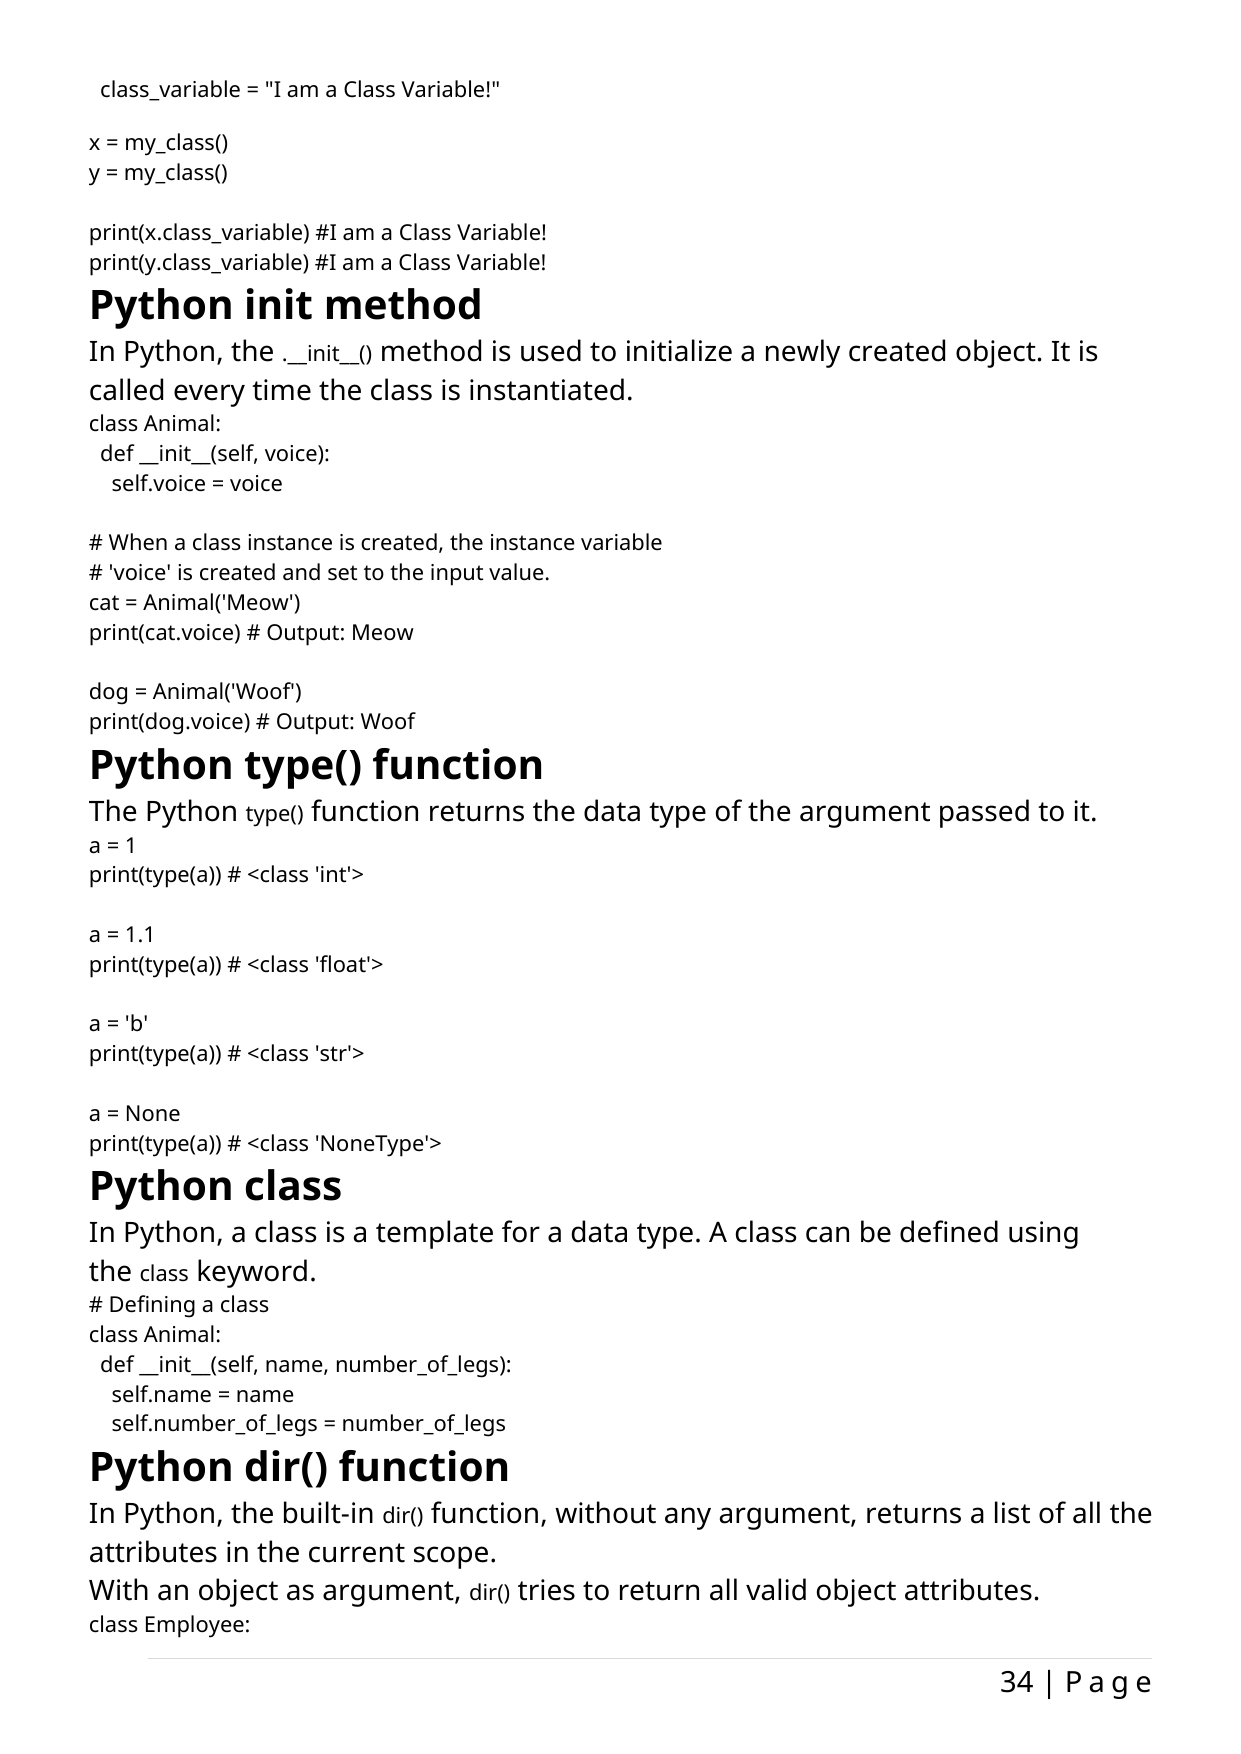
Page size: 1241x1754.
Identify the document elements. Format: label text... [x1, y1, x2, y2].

text a = 'b' [89, 1008, 1166, 1038]
text # Defining a class [89, 1289, 1166, 1319]
subtitle Python class [89, 1157, 1166, 1213]
subtitle Python type() function [89, 736, 1166, 791]
text print(type(a)) # <class 'NoneType'> [89, 1127, 1166, 1157]
text self.voice = voice [89, 468, 1166, 498]
text def __init__(self, voice): [89, 438, 1166, 468]
text class Animal: [89, 1319, 1166, 1349]
subtitle Python init method [89, 276, 1166, 332]
text print(dog.voice) # Output: Woof [89, 706, 1166, 736]
text print(type(a)) # <class 'float'> [89, 949, 1166, 978]
text With an object as argument, dir() tries to return all valid object attributes. [89, 1570, 1166, 1608]
text x = my_class() [89, 127, 1166, 157]
text class Employee: [89, 1608, 1166, 1638]
text a = 1.1 [89, 919, 1166, 949]
text class Animal: [89, 408, 1166, 438]
text self.number_of_legs = number_of_legs [89, 1408, 1166, 1438]
text self.name = name [89, 1379, 1166, 1408]
text a = None [89, 1098, 1166, 1127]
text In Python, the .__init__() method is used to initialize a newly created object. It is called every time the class is instantiated. [89, 332, 1166, 408]
text The Python type() function returns the data type of the argument passed to it. [89, 791, 1166, 829]
text print(cat.voice) # Output: Meow [89, 617, 1166, 647]
text class_variable = "I am a Class Variable!" [89, 74, 1166, 104]
text dog = Animal('Woof') [89, 676, 1166, 706]
text def __init__(self, name, number_of_legs): [89, 1349, 1166, 1379]
text cat = Animal('Meow') [89, 587, 1166, 617]
text In Python, a class is a template for a data type. A class can be defined using the class keyword. [89, 1213, 1166, 1289]
text # 'voice' is created and set to the input value. [89, 557, 1166, 587]
text print(type(a)) # <class 'str'> [89, 1038, 1166, 1068]
text print(type(a)) # <class 'int'> [89, 859, 1166, 889]
text print(y.class_variable) #I am a Class Variable! [89, 246, 1166, 276]
text print(x.class_variable) #I am a Class Variable! [89, 217, 1166, 246]
text In Python, the built-in dir() function, without any argument, returns a list of all the attributes in the current scope. [89, 1493, 1166, 1570]
text a = 1 [89, 829, 1166, 859]
subtitle Python dir() function [89, 1438, 1166, 1493]
text # When a class instance is created, the instance variable [89, 527, 1166, 557]
text y = my_class() [89, 157, 1166, 187]
